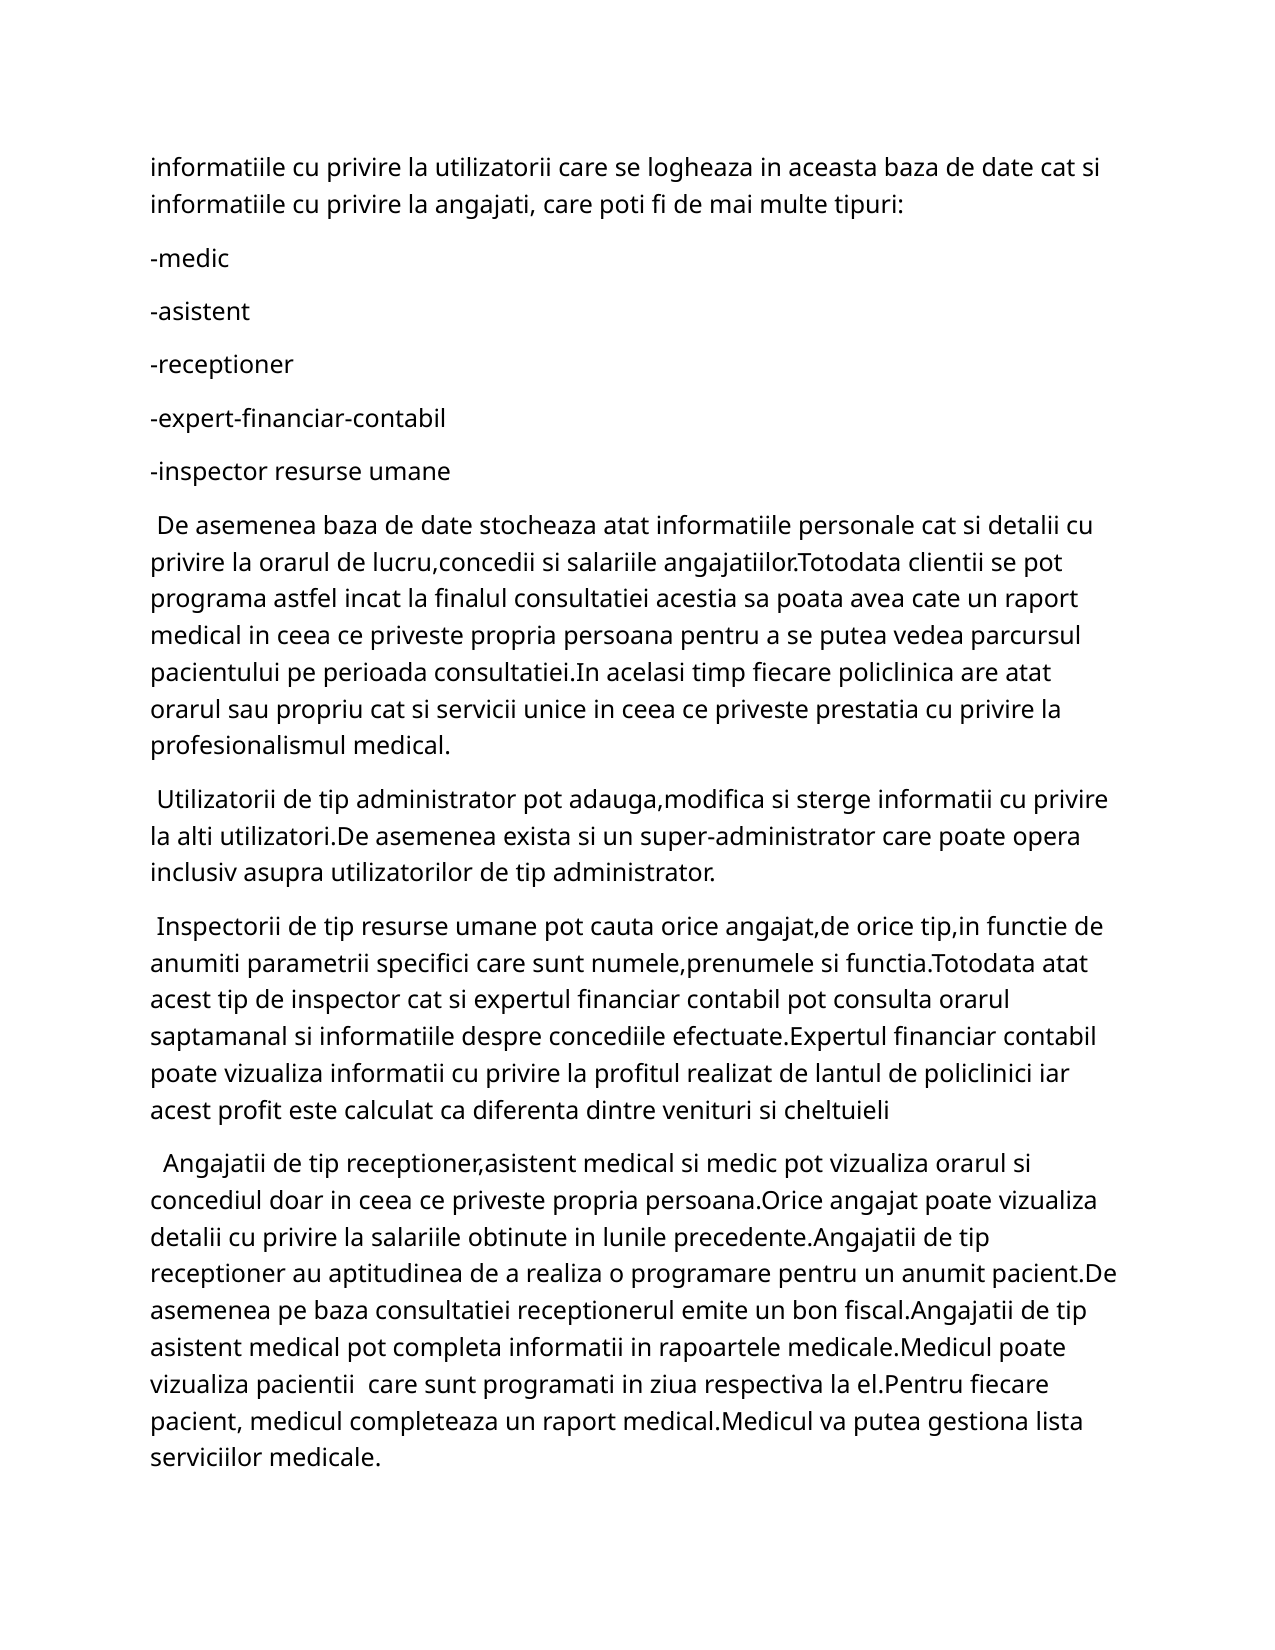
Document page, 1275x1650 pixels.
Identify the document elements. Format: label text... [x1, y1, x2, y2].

text -medic [150, 240, 1125, 274]
text Angajatii de tip receptioner,asistent medical si medic pot vizualiza orarul si concediul doar in ceea ce priveste propria persoana.Orice angajat poate vizualiza detalii cu privire la salariile obtinute in lunile precedente.Angajatii de tip receptioner au aptitudinea de a realiza o programare pentru un anumit pacient.De asemenea pe baza consultatiei receptionerul emite un bon fiscal.Angajatii de tip asistent medical pot completa informatii in rapoartele medicale.Medicul poate vizualiza pacientii care sunt programati in ziua respectiva la el.Pentru fiecare pacient, medicul completeaza un raport medical.Medicul va putea gestiona lista serviciilor medicale. [150, 1146, 1125, 1474]
text Utilizatorii de tip administrator pot adauga,modifica si sterge informatii cu privire la alti utilizatori.De asemenea exista si un super-administrator care poate opera inclusiv asupra utilizatorilor de tip administrator. [150, 781, 1125, 889]
text -asistent [150, 294, 1125, 328]
text Inspectorii de tip resurse umane pot cauta orice angajat,de orice tip,in functie de anumiti parametrii specifici care sunt numele,prenumele si functia.Totodata atat acest tip de inspector cat si expertul financiar contabil pot consulta orarul saptamanal si informatiile despre concediile efectuate.Expertul financiar contabil poate vizualiza informatii cu privire la profitul realizat de lantul de policlinici iar acest profit este calculat ca diferenta dintre venituri si cheltuieli [150, 908, 1125, 1126]
text -receptioner [150, 347, 1125, 381]
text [150, 150, 1125, 221]
text -inspector resurse umane [150, 454, 1125, 488]
text De asemenea baza de date stocheaza atat informatiile personale cat si detalii cu privire la orarul de lucru,concedii si salariile angajatiilor.Totodata clientii se pot programa astfel incat la finalul consultatiei acestia sa poata avea cate un raport medical in ceea ce priveste propria persoana pentru a se putea vedea parcursul pacientului pe perioada consultatiei.In acelasi timp fiecare policlinica are atat orarul sau propriu cat si servicii unice in ceea ce priveste prestatia cu privire la profesionalismul medical. [150, 507, 1125, 762]
text -expert-financiar-contabil [150, 401, 1125, 434]
